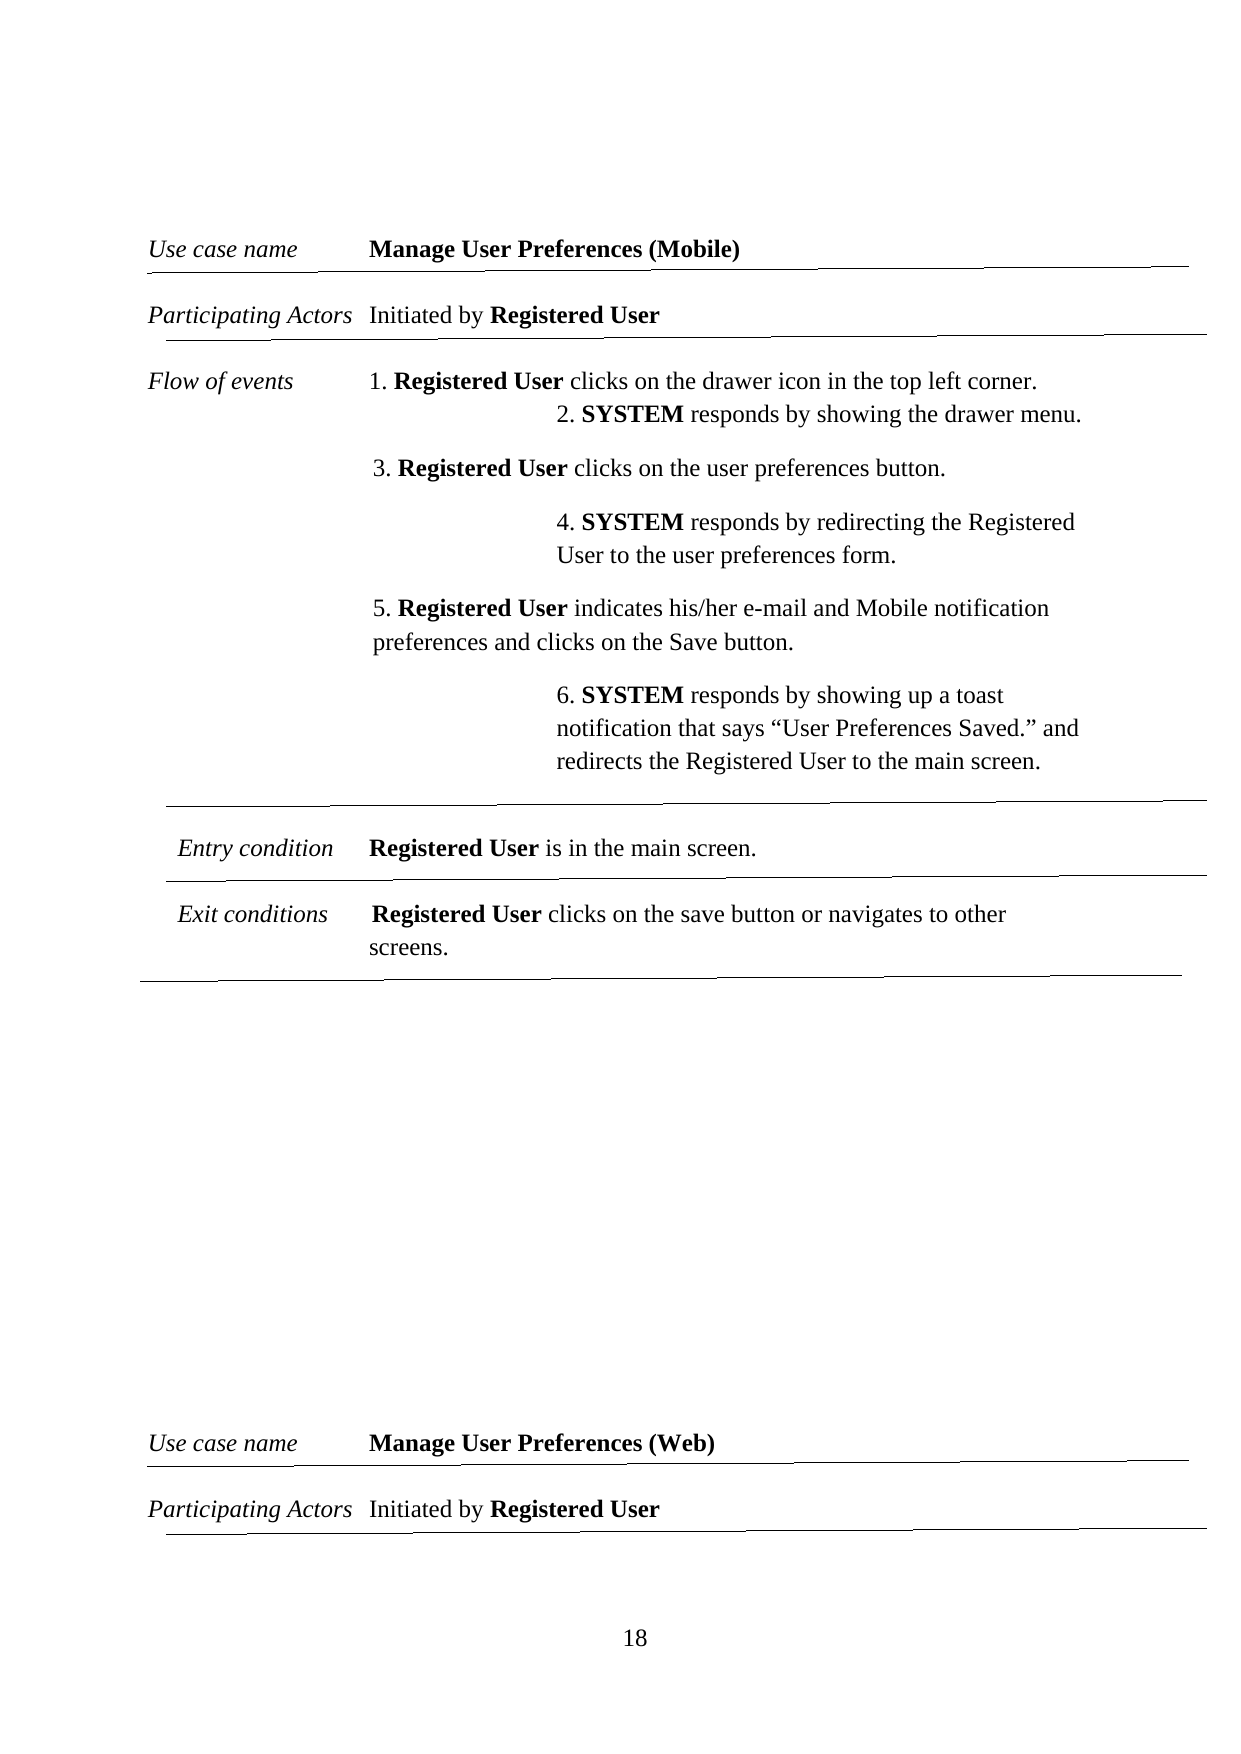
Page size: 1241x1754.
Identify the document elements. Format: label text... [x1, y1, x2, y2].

text 3. Registered User clicks on the user preferences button. [373, 453, 1093, 482]
list 6. SYSTEM responds by showing up a toast notification that says “User Preferences Saved.” and redirects the Registered User to the main screen. [556, 680, 1093, 775]
text 5. Registered User indicates his/her e-mail and Mobile notification preferences and clicks on the Save button. [373, 593, 1093, 655]
text Participating Actors Initiated by Registered User [148, 300, 1093, 329]
list 2. SYSTEM responds by showing the drawer menu. [556, 399, 1093, 428]
list 4. SYSTEM responds by redirecting the Registered User to the user preferences form. [556, 507, 1093, 568]
text Participating Actors Initiated by Registered User [148, 1494, 1093, 1522]
text Flow of events 1. Registered User clicks on the drawer icon in the top left corner. [148, 366, 1093, 395]
text Use case name Manage User Preferences (Web) [148, 1428, 1093, 1456]
text Exit conditions Registered User clicks on the save button or navigates to other screens. [148, 899, 1093, 961]
text Entry condition Registered User is in the main screen. [148, 833, 1093, 862]
text Use case name Manage User Preferences (Mobile) [148, 234, 1093, 263]
